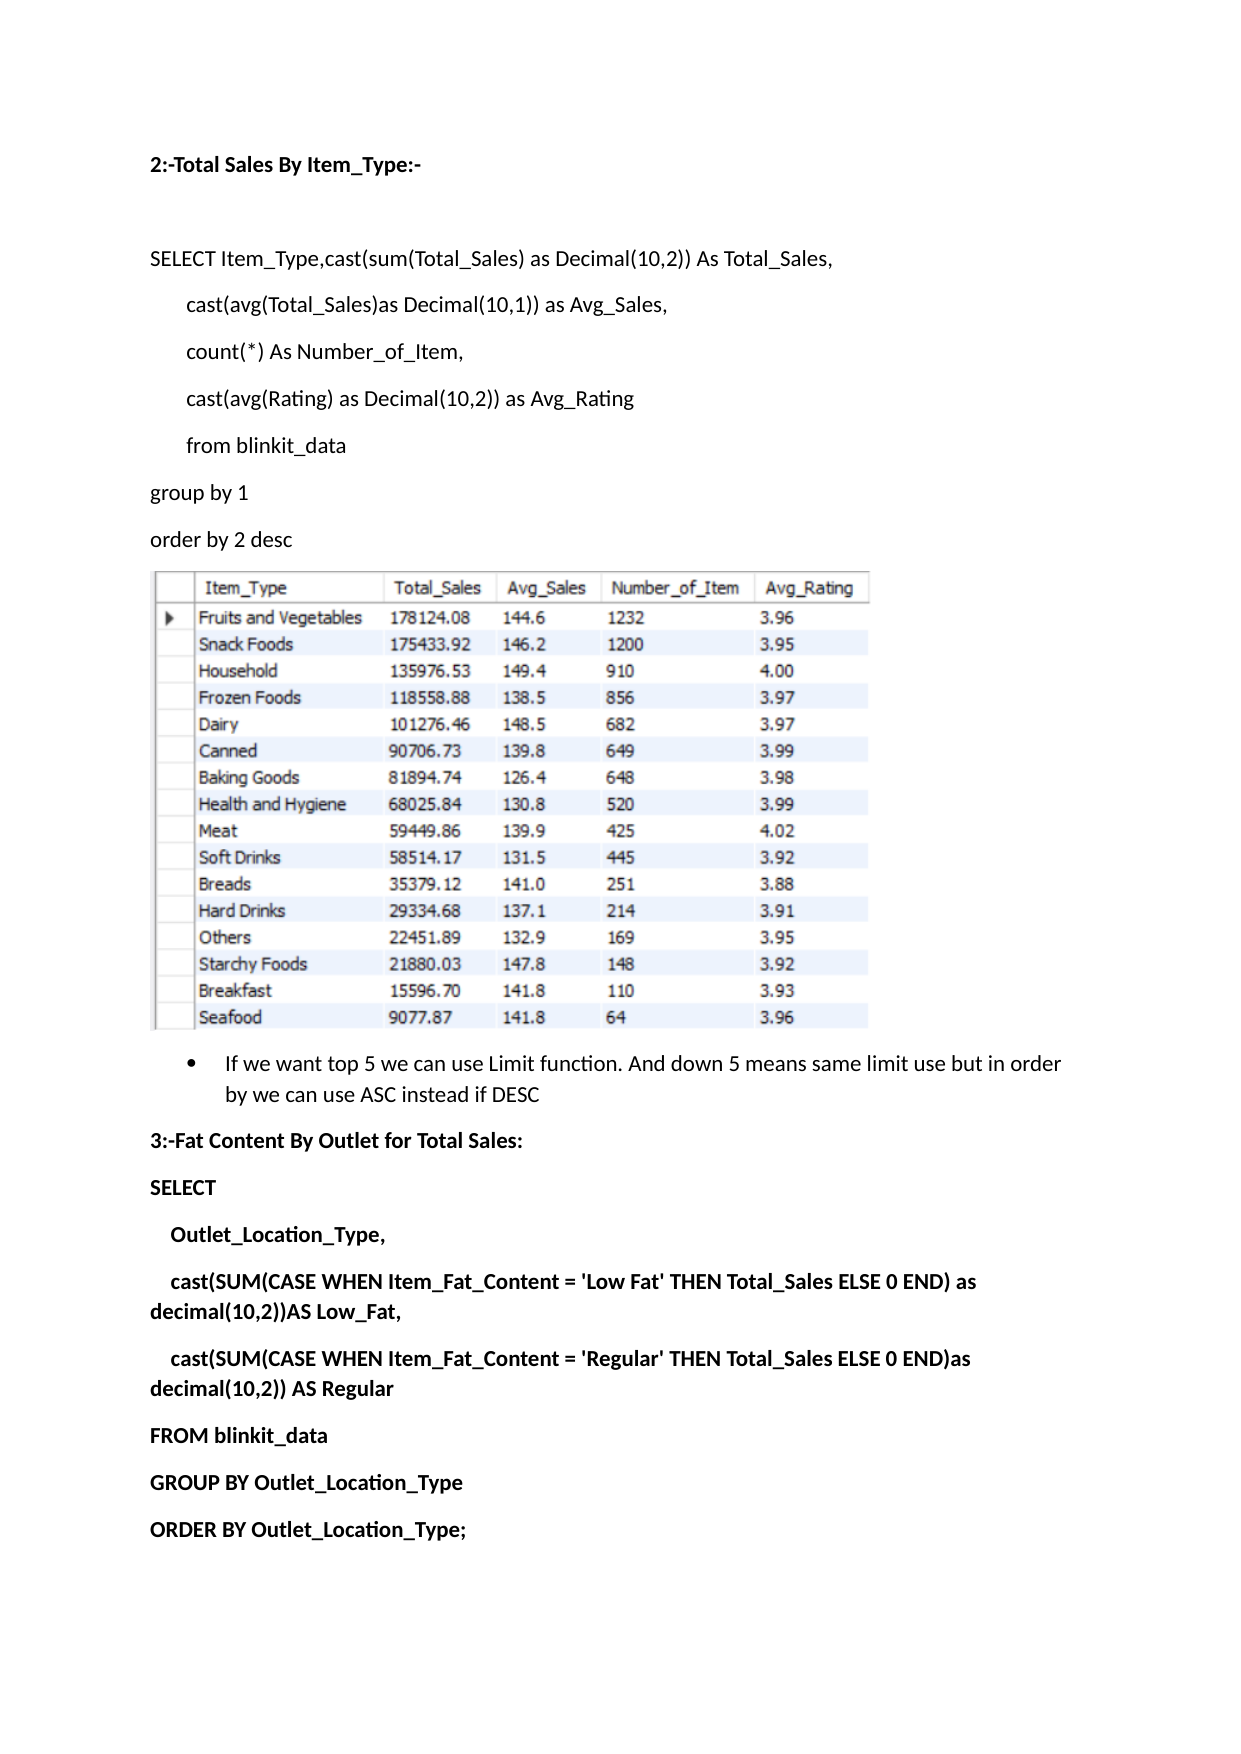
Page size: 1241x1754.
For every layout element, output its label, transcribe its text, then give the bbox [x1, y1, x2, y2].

text cast(avg(Total_Sales)as Decimal(10,1)) as Avg_Sales, [150, 291, 1090, 319]
text SELECT [150, 1173, 1090, 1201]
text count(*) As Number_of_Item, [150, 337, 1090, 366]
text from blinkit_data [150, 431, 1090, 459]
text order by 2 desc [150, 525, 1090, 553]
text 2:-Total Sales By Item_Type:- [150, 150, 1090, 178]
text GROUP BY Outlet_Location_Type [150, 1468, 1090, 1496]
text SELECT Item_Type,cast(sum(Total_Sales) as Decimal(10,2)) As Total_Sales, [150, 244, 1090, 272]
picture [150, 571, 878, 1031]
text 3:-Fat Content By Outlet for Total Sales: [150, 1127, 1090, 1154]
text ORDER BY Outlet_Location_Type; [150, 1515, 1090, 1543]
text cast(SUM(CASE WHEN Item_Fat_Content = 'Low Fat' THEN Total_Sales ELSE 0 END) as decimal(10,2))AS Low_Fat, [150, 1267, 1090, 1325]
text cast(avg(Rating) as Decimal(10,2)) as Avg_Rating [150, 384, 1090, 412]
text group by 1 [150, 478, 1090, 506]
text FROM blinkit_data [150, 1421, 1090, 1449]
list If we want top 5 we can use Limit function. And down 5 means same limit use but in order by we can use ASC instead if DESC [187, 1049, 1090, 1108]
text cast(SUM(CASE WHEN Item_Fat_Content = 'Regular' THEN Total_Sales ELSE 0 END)as decimal(10,2)) AS Regular [150, 1344, 1090, 1402]
text Outlet_Location_Type, [150, 1220, 1090, 1248]
